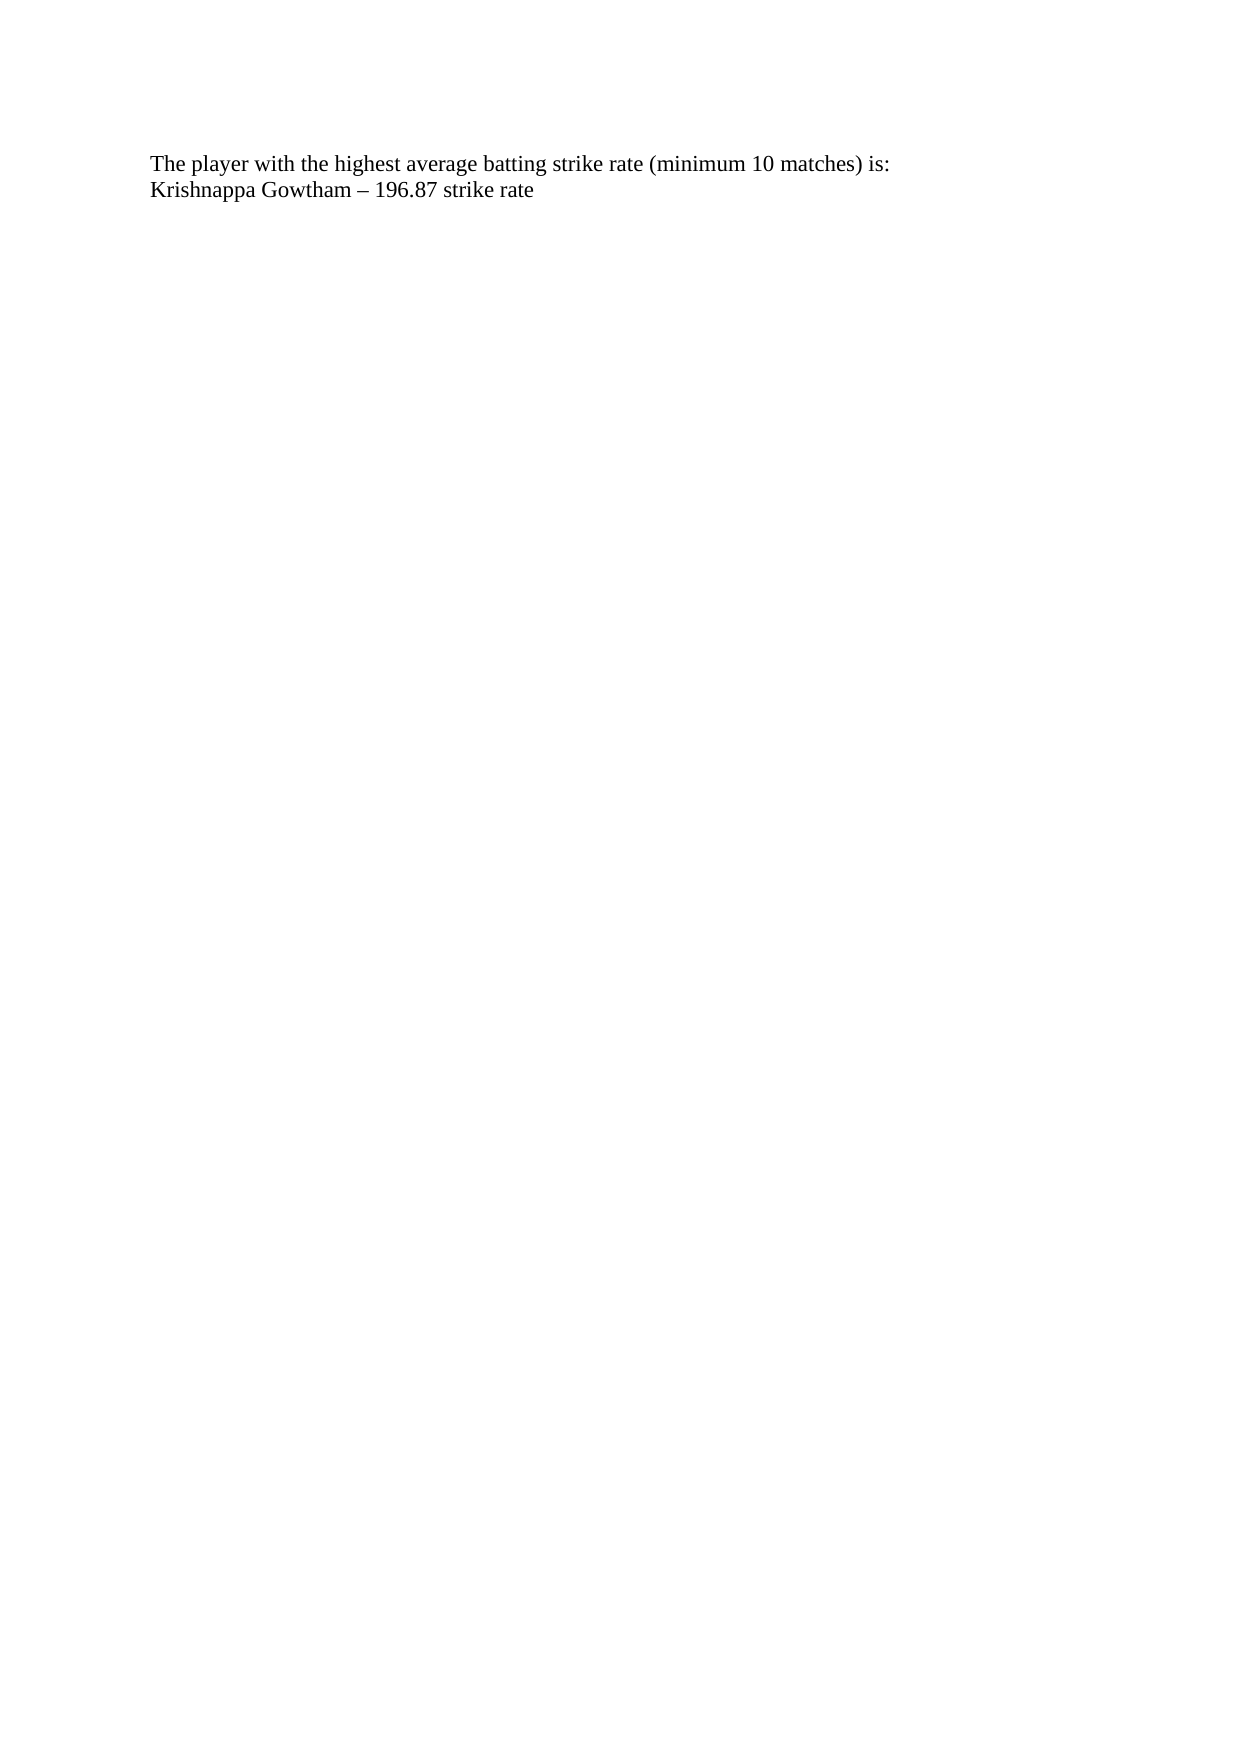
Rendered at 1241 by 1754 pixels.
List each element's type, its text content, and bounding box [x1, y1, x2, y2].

text Krishnappa Gowtham – 196.87 strike rate [150, 176, 1090, 203]
text The player with the highest average batting strike rate (minimum 10 matches) is: [150, 150, 1090, 176]
